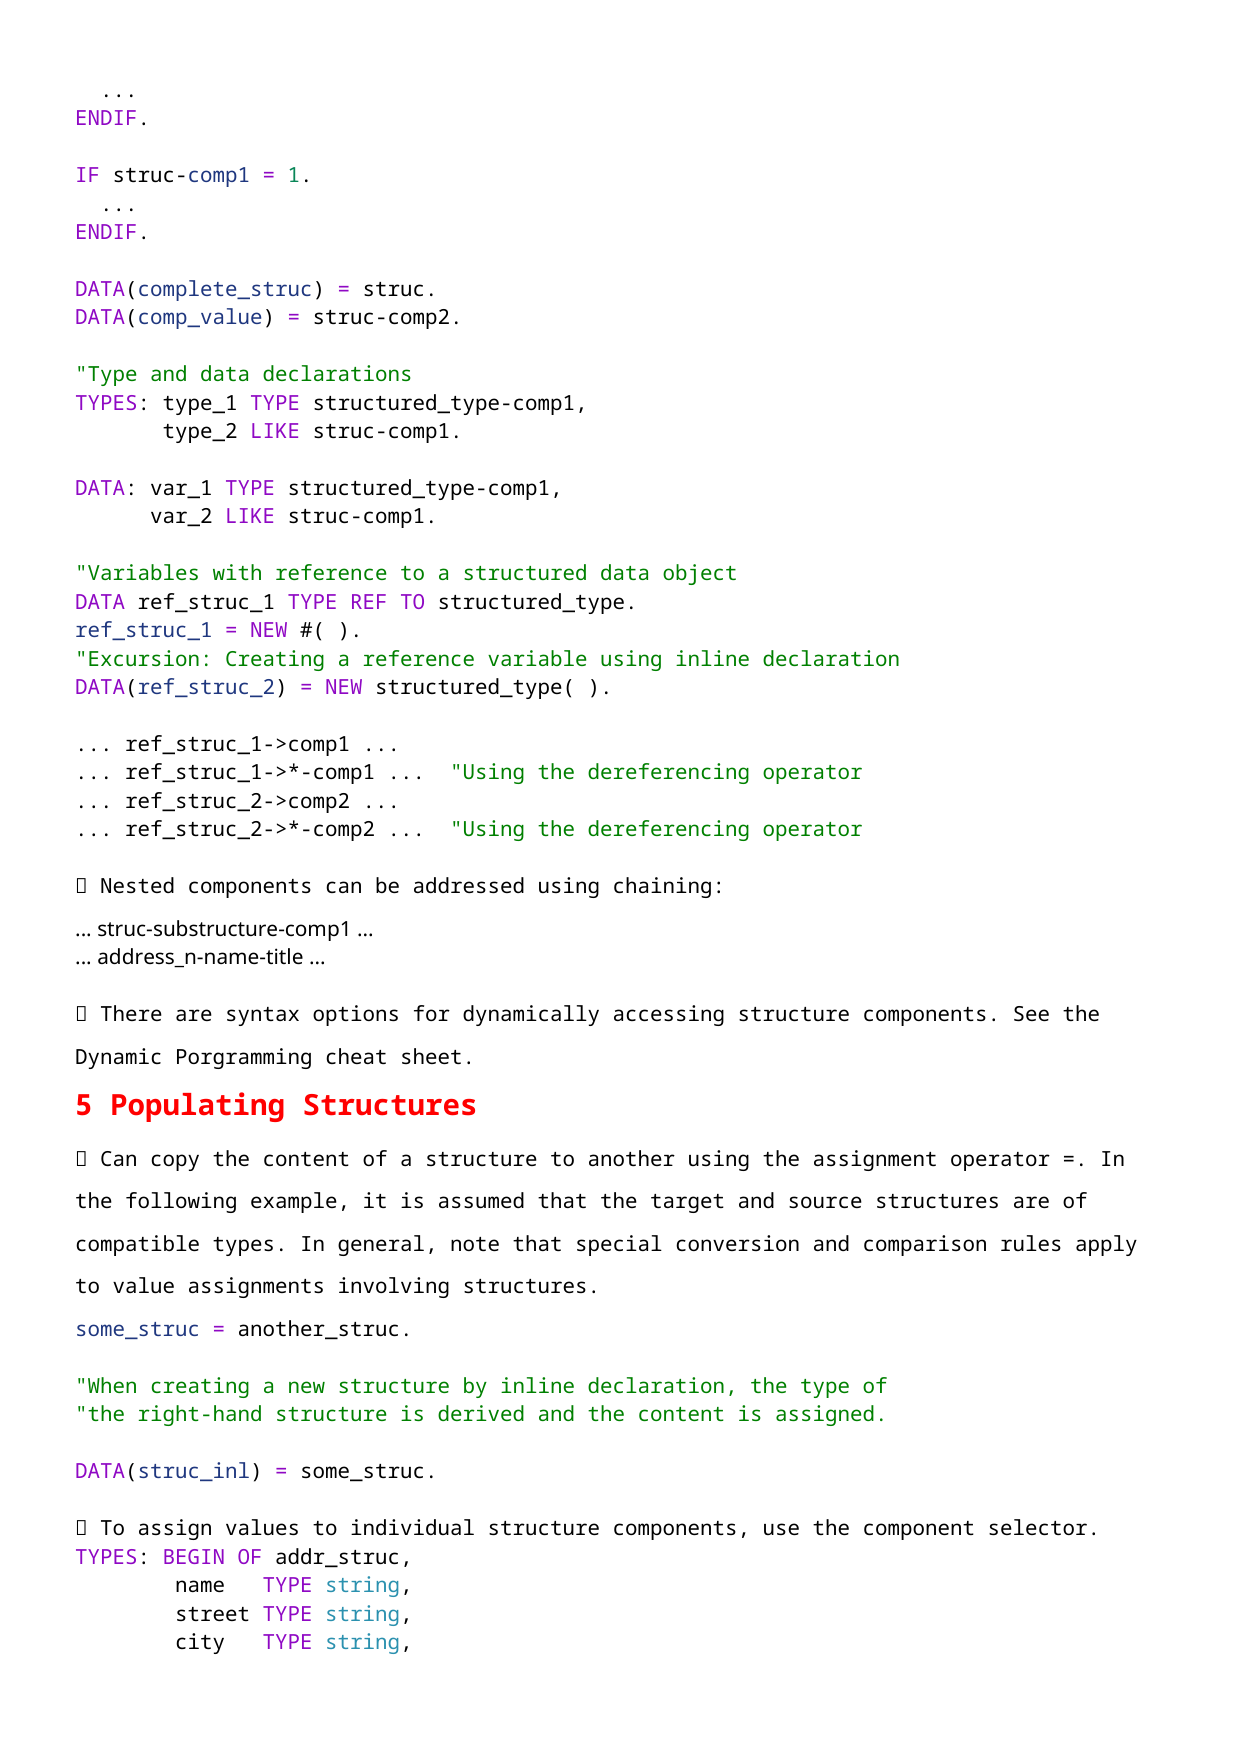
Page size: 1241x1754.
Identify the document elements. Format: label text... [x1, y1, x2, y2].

text 💡 There are syntax options for dynamically accessing structure components. See the Dynamic Porgramming cheat sheet. [75, 999, 1165, 1070]
text "Excursion: Creating a reference variable using inline declaration [75, 644, 1165, 672]
text ... address_n-name-title ... [75, 942, 1165, 971]
text ... [75, 189, 1165, 217]
text "the right-hand structure is derived and the content is assigned. [75, 1399, 1165, 1428]
text 💡 Nested components can be addressed using chaining: [75, 871, 1165, 900]
text TYPES: type_1 TYPE structured_type-comp1, [75, 388, 1165, 416]
text 💡 To assign values to individual structure components, use the component selector. [75, 1513, 1165, 1542]
text ... struc-substructure-comp1 ... [75, 914, 1165, 942]
text name TYPE string, [75, 1570, 1165, 1599]
text "Variables with reference to a structured data object [75, 558, 1165, 587]
text ... ref_struc_1->*-comp1 ... "Using the dereferencing operator [75, 757, 1165, 786]
text DATA(struc_inl) = some_struc. [75, 1456, 1165, 1485]
text 💡 Can copy the content of a structure to another using the assignment operator =. In the following example, it is assumed that the target and source structures are of compatible types. In general, note that special conversion and comparison rules apply to value assignments involving structures. [75, 1144, 1165, 1300]
text IF struc-comp1 = 1. [75, 160, 1165, 189]
text ENDIF. [75, 103, 1165, 132]
text city TYPE string, [75, 1627, 1165, 1656]
text "Type and data declarations [75, 359, 1165, 388]
text ... ref_struc_1->comp1 ... [75, 729, 1165, 757]
text TYPES: BEGIN OF addr_struc, [75, 1542, 1165, 1570]
text street TYPE string, [75, 1599, 1165, 1627]
text ... ref_struc_2->*-comp2 ... "Using the dereferencing operator [75, 814, 1165, 843]
text DATA ref_struc_1 TYPE REF TO structured_type. [75, 587, 1165, 615]
text DATA(comp_value) = struc-comp2. [75, 302, 1165, 331]
text ENDIF. [75, 217, 1165, 246]
text 5 Populating Structures [75, 1084, 1165, 1124]
text DATA: var_1 TYPE structured_type-comp1, [75, 473, 1165, 502]
text ref_struc_1 = NEW #( ). [75, 615, 1165, 644]
text ... [75, 75, 1165, 103]
text type_2 LIKE struc-comp1. [75, 416, 1165, 445]
text ... ref_struc_2->comp2 ... [75, 786, 1165, 814]
text "When creating a new structure by inline declaration, the type of [75, 1371, 1165, 1399]
text some_struc = another_struc. [75, 1314, 1165, 1343]
text DATA(complete_struc) = struc. [75, 274, 1165, 302]
text DATA(ref_struc_2) = NEW structured_type( ). [75, 672, 1165, 701]
text var_2 LIKE struc-comp1. [75, 502, 1165, 530]
